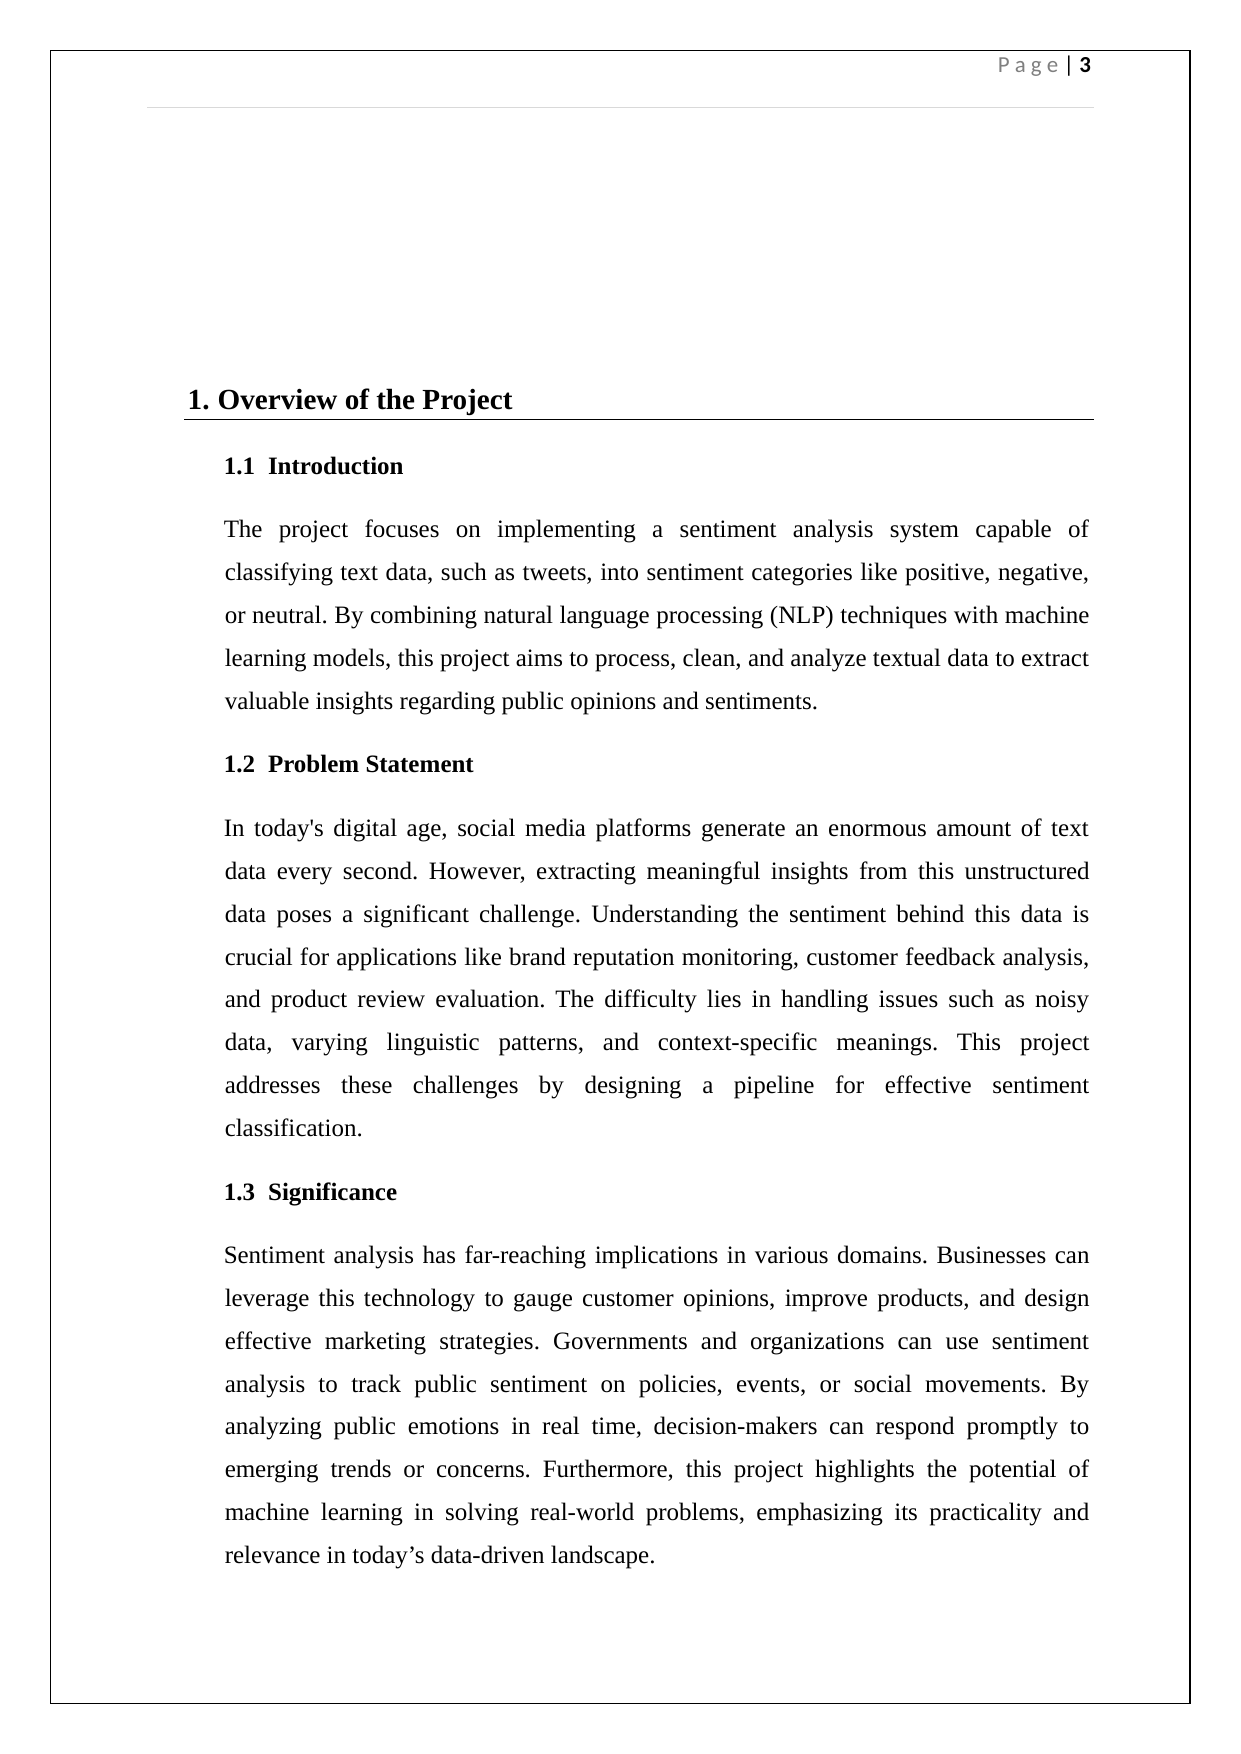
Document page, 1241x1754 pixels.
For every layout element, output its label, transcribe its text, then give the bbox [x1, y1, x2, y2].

subtitle 1.1 Introduction [223, 451, 1090, 480]
text The project focuses on implementing a sentiment analysis system capable of classifying text data, such as tweets, into sentiment categories like positive, negative, or neutral. By combining natural language processing (NLP) techniques with machine learning models, this project aims to process, clean, and analyze textual data to extract valuable insights regarding public opinions and sentiments. [223, 514, 1090, 714]
subtitle 1. Overview of the Project [187, 382, 1059, 416]
subtitle 1.3 Significance [223, 1177, 1090, 1205]
text In today's digital age, social media platforms generate an enormous amount of text data every second. However, extracting meaningful insights from this unstructured data poses a significant challenge. Understanding the sentiment behind this data is crucial for applications like brand reputation monitoring, customer feedback analysis, and product review evaluation. The difficulty lies in handling issues such as noisy data, varying linguistic patterns, and context-specific meanings. This project addresses these challenges by designing a pipeline for effective sentiment classification. [223, 813, 1090, 1142]
subtitle 1.2 Problem Statement [223, 749, 1090, 778]
text Sentiment analysis has far-reaching implications in various domains. Businesses can leverage this technology to gauge customer opinions, improve products, and design effective marketing strategies. Governments and organizations can use sentiment analysis to track public sentiment on policies, events, or social movements. By analyzing public emotions in real time, decision-makers can respond promptly to emerging trends or concerns. Furthermore, this project highlights the potential of machine learning in solving real-world problems, emphasizing its practicality and relevance in today’s data-driven landscape. [223, 1240, 1090, 1569]
